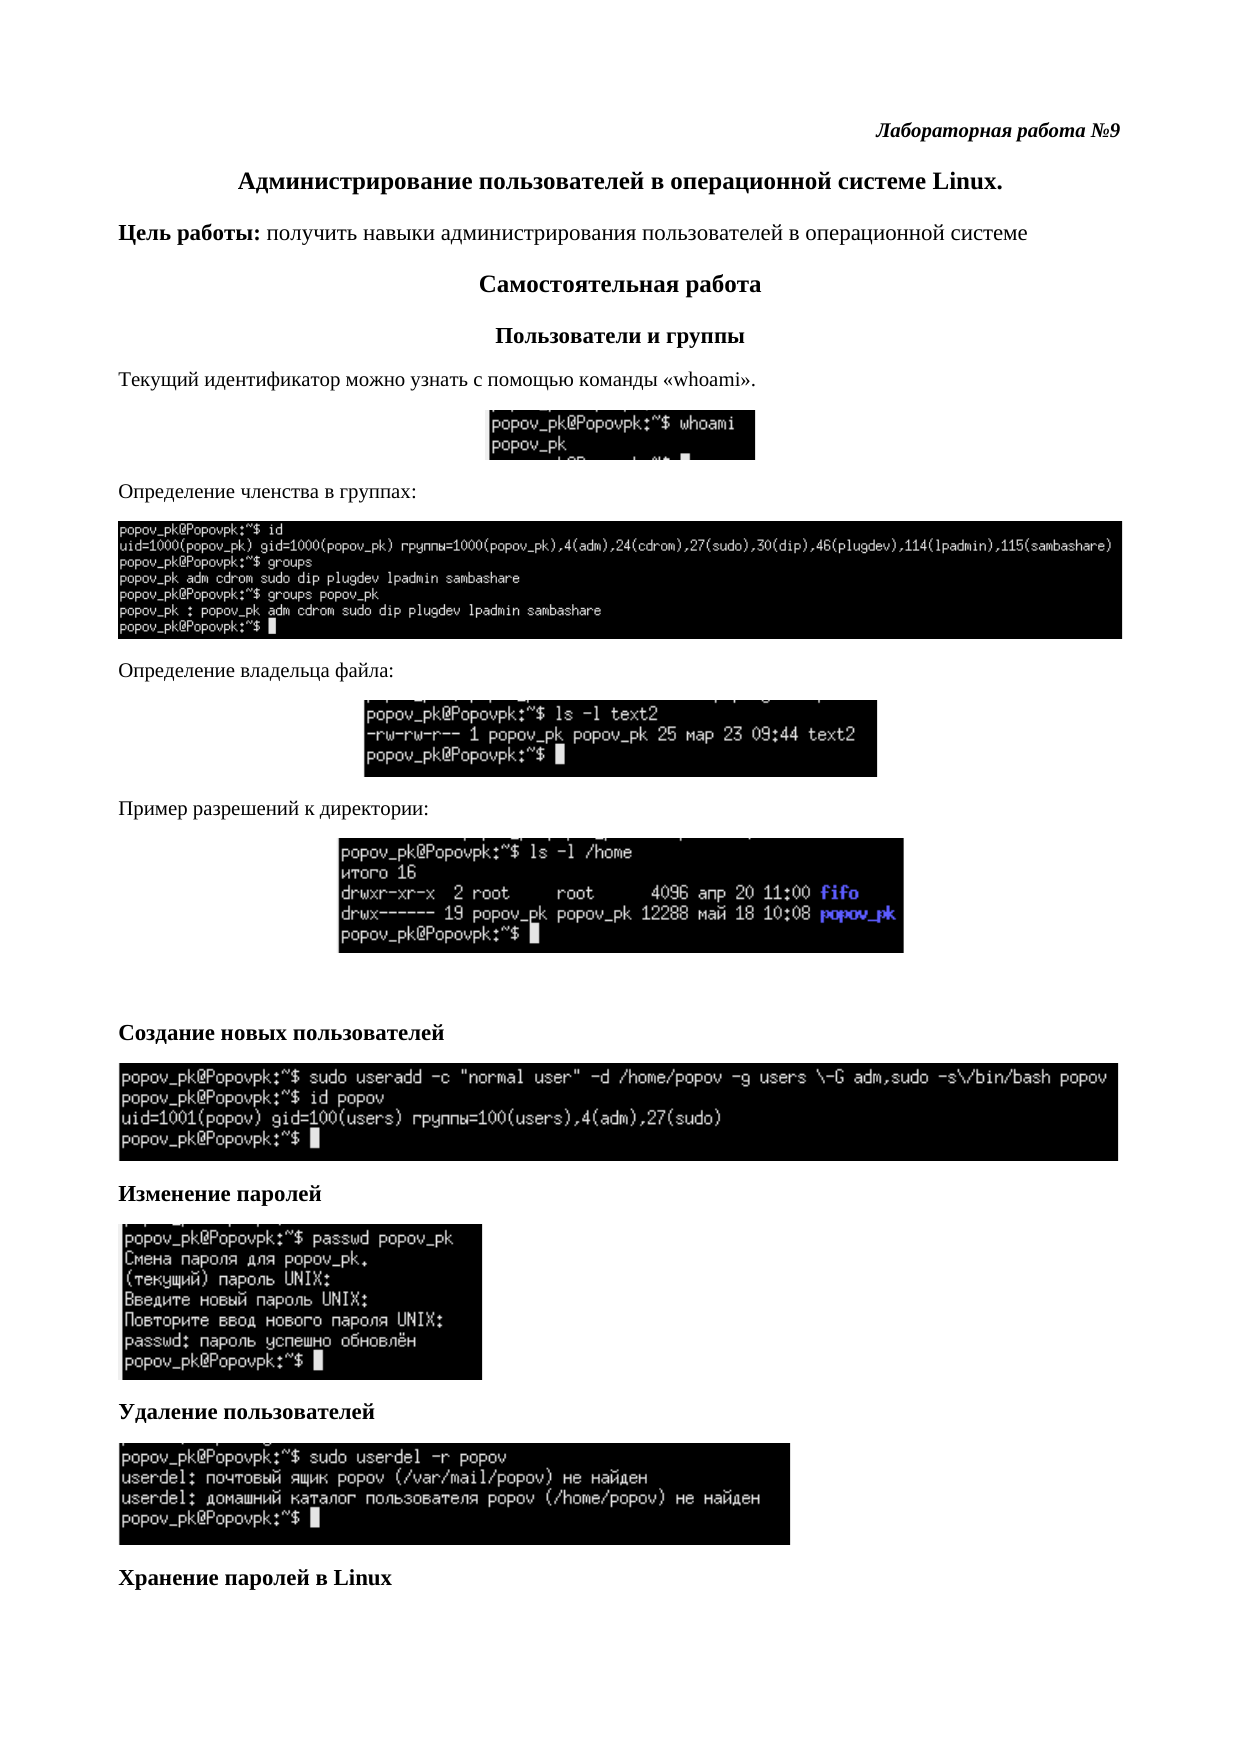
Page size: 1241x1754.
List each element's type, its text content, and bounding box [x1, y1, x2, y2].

picture [363, 700, 878, 777]
text Создание новых пользователей [118, 1019, 1122, 1045]
text Определение владельца файла: [118, 657, 1122, 682]
text Хранение паролей в Linux [118, 1564, 1122, 1590]
text Самостоятельная работа [118, 269, 1122, 298]
picture [118, 1443, 790, 1545]
text Пользователи и группы [118, 322, 1122, 349]
text Удаление пользователей [118, 1398, 1122, 1424]
text Текущий идентификатор можно узнать с помощью команды «whoami». [118, 367, 1122, 391]
picture [485, 410, 756, 460]
text Изменение паролей [118, 1179, 1122, 1206]
text Лабораторная работа №9 [118, 118, 1122, 142]
text Определение членства в группах: [118, 479, 1122, 503]
text Администрирование пользователей в операционной системе Linux. [118, 166, 1122, 195]
picture [118, 521, 1123, 639]
text Цель работы: получить навыки администрирования пользователей в операционной системе [118, 219, 1122, 245]
picture [336, 838, 904, 953]
picture [118, 1224, 483, 1380]
picture [118, 1063, 1119, 1161]
text Пример разрешений к директории: [118, 796, 1122, 819]
